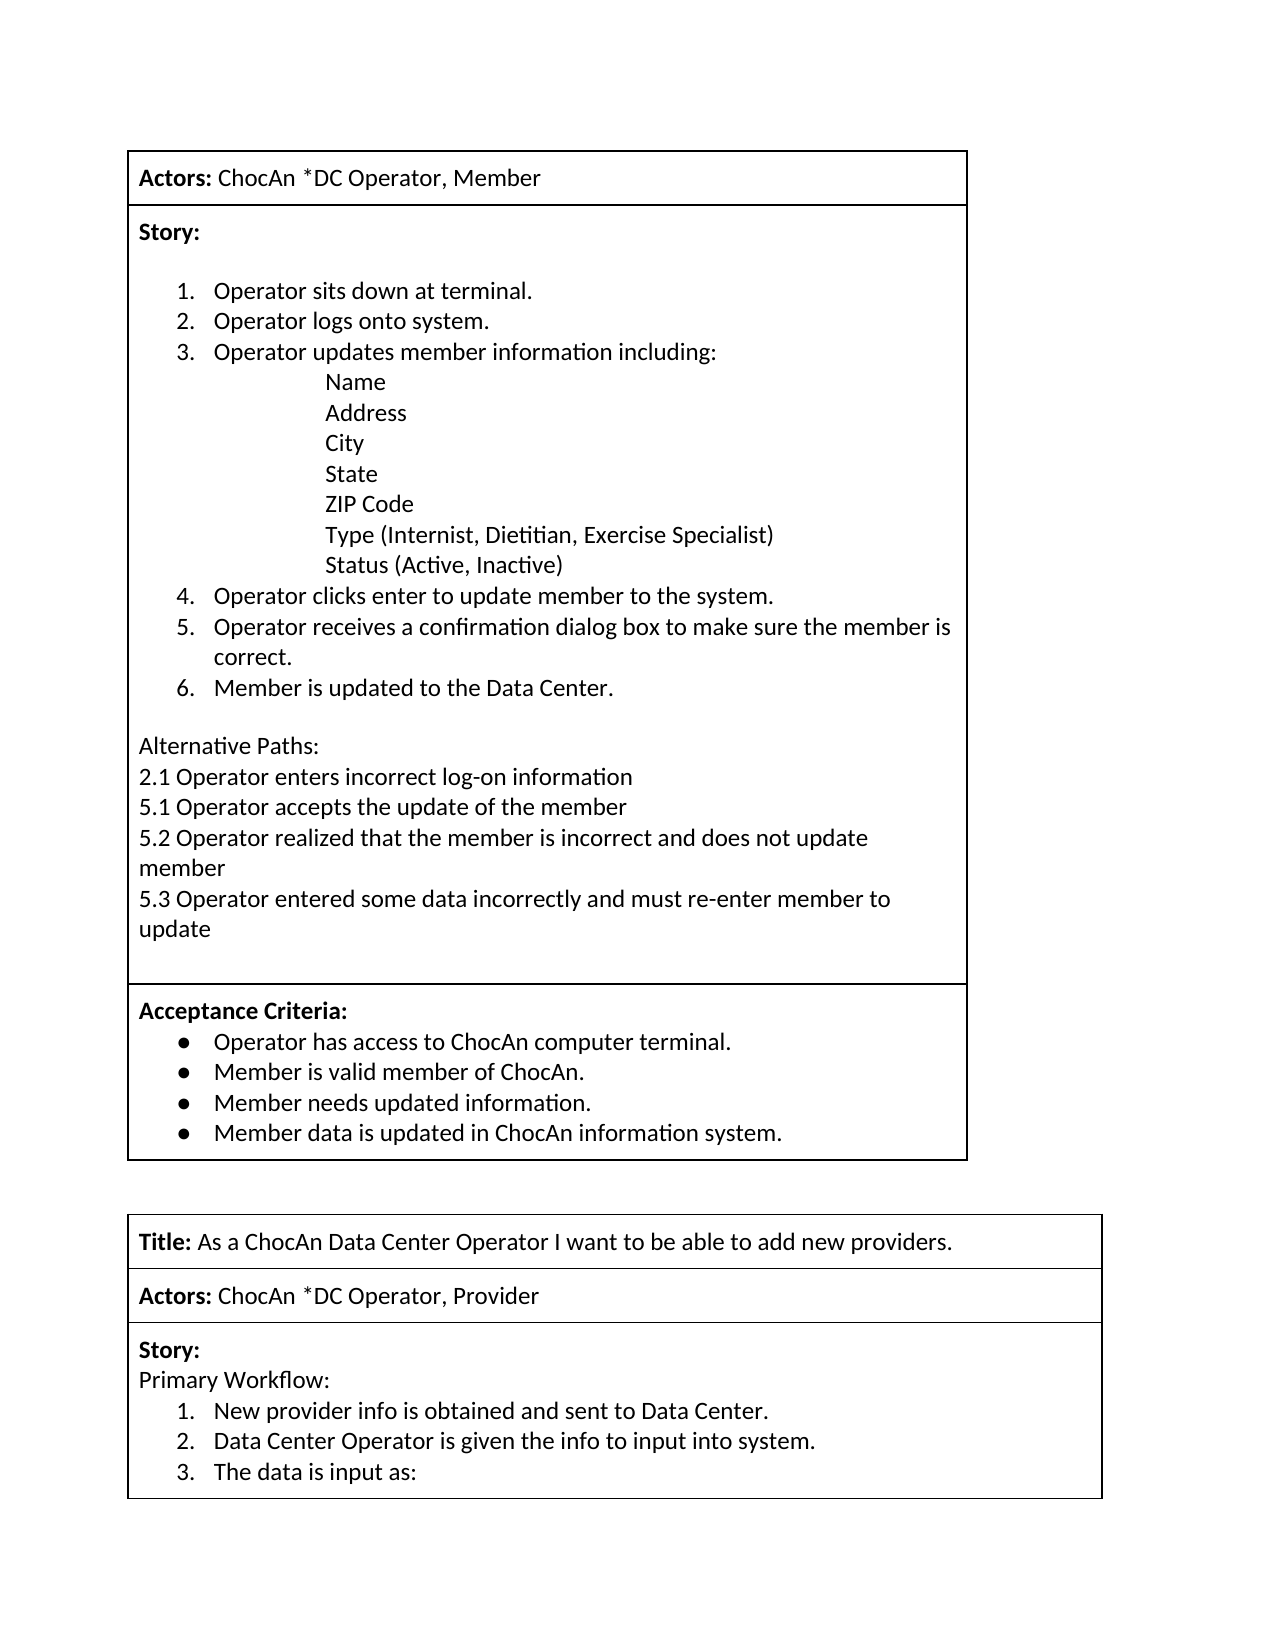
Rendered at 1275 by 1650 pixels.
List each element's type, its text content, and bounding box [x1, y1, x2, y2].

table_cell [129, 1323, 1101, 1497]
table_cell Acceptance Criteria: Operator has access to ChocAn computer terminal. Member is valid member of ChocAn. Member needs updated information. Member data is updated in ChocAn information system. [129, 985, 966, 1159]
table_cell Actors: ChocAn *DC Operator, Member [129, 152, 966, 204]
table_header Title: As a ChocAn Data Center Operator I want to be able to add new providers. [129, 1215, 1101, 1267]
table_cell Actors: ChocAn *DC Operator, Provider [129, 1269, 1101, 1321]
table_cell Story: Operator sits down at terminal. Operator logs onto system. Operator updates member information including: Name Address City State ZIP Code Type (Internist, Dietitian, Exercise Specialist) Status (Active, Inactive) Operator clicks enter to update member to the system. Operator receives a confirmation dialog box to make sure the member is correct. Member is updated to the Data Center. Alternative Paths: 2.1 Operator enters incorrect log-on information 5.1 Operator accepts the update of the member 5.2 Operator realized that the member is incorrect and does not update member 5.3 Operator entered some data incorrectly and must re-enter member to update [129, 206, 966, 983]
